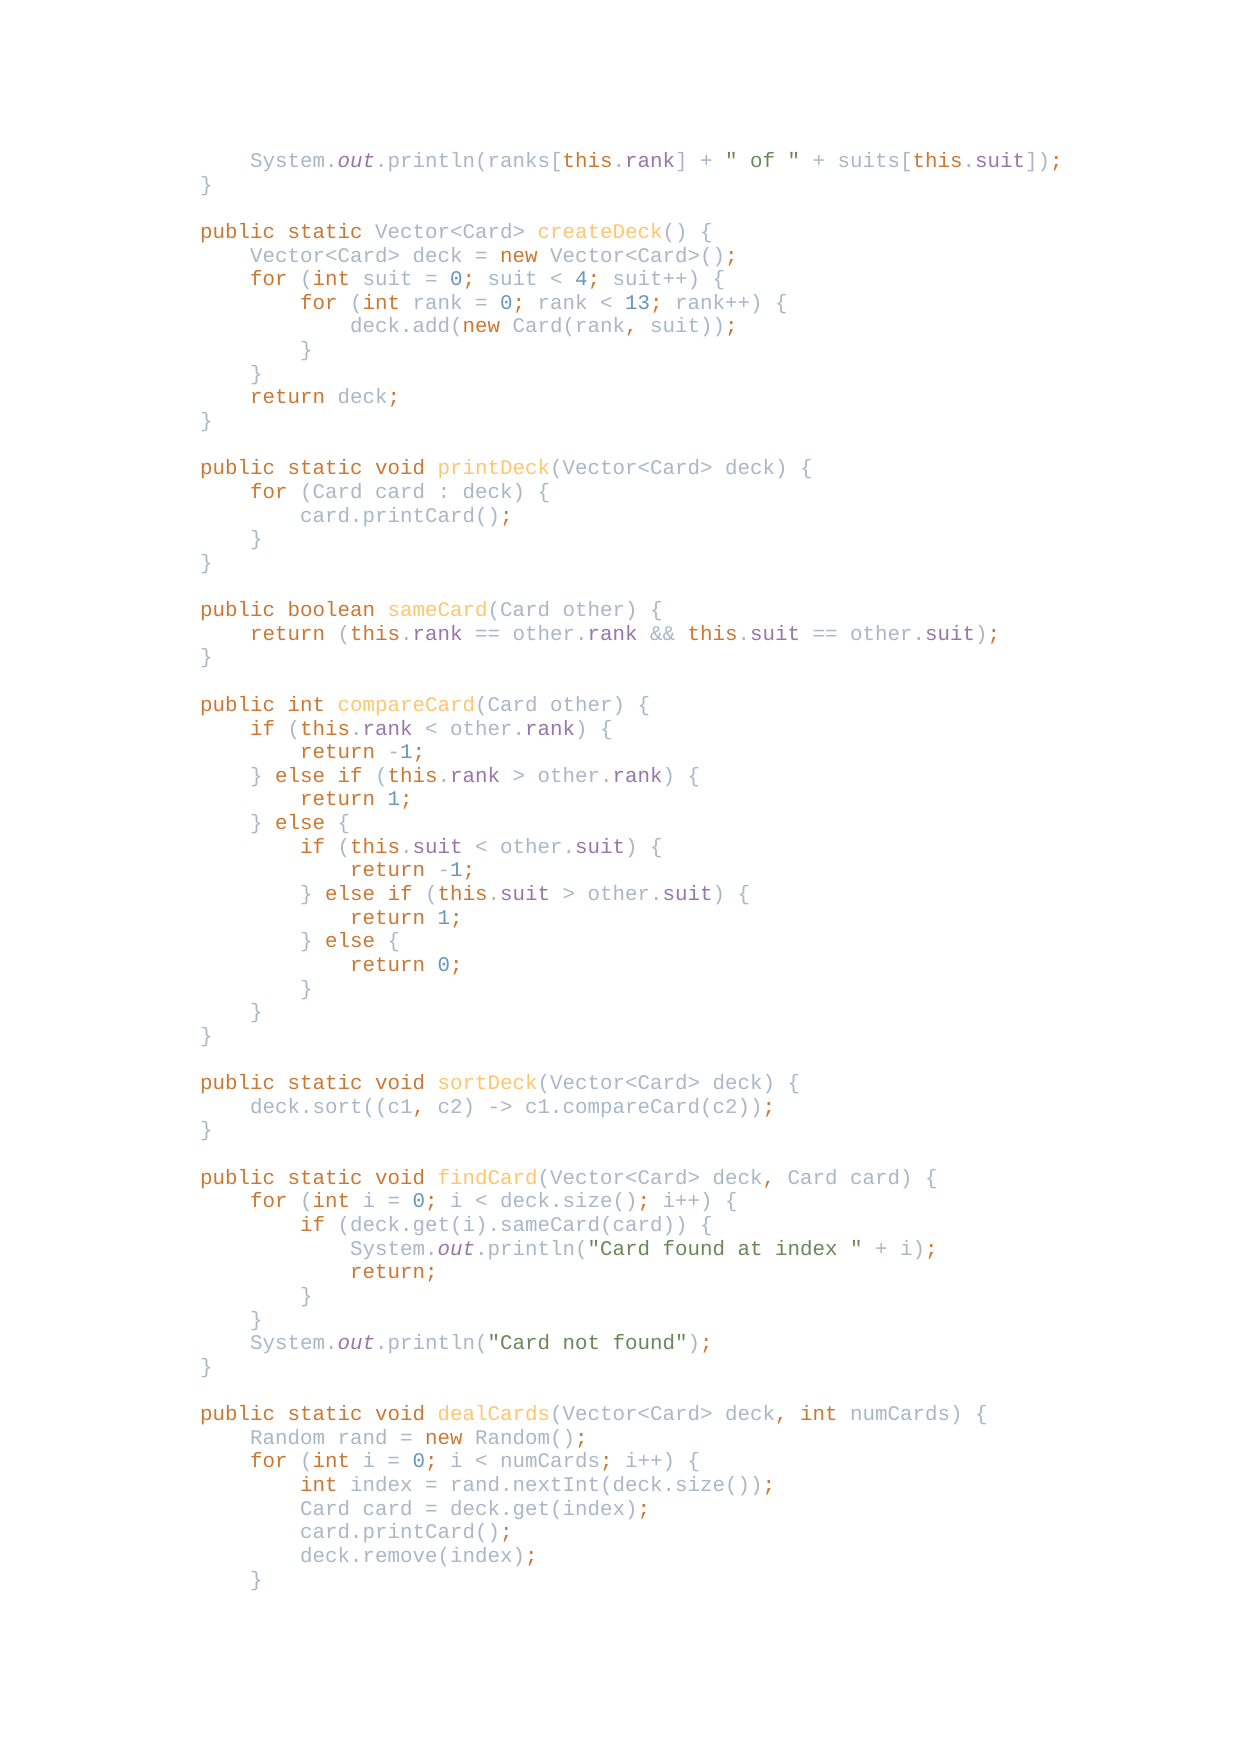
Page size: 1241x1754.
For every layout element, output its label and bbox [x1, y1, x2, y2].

text [150, 150, 1090, 1592]
